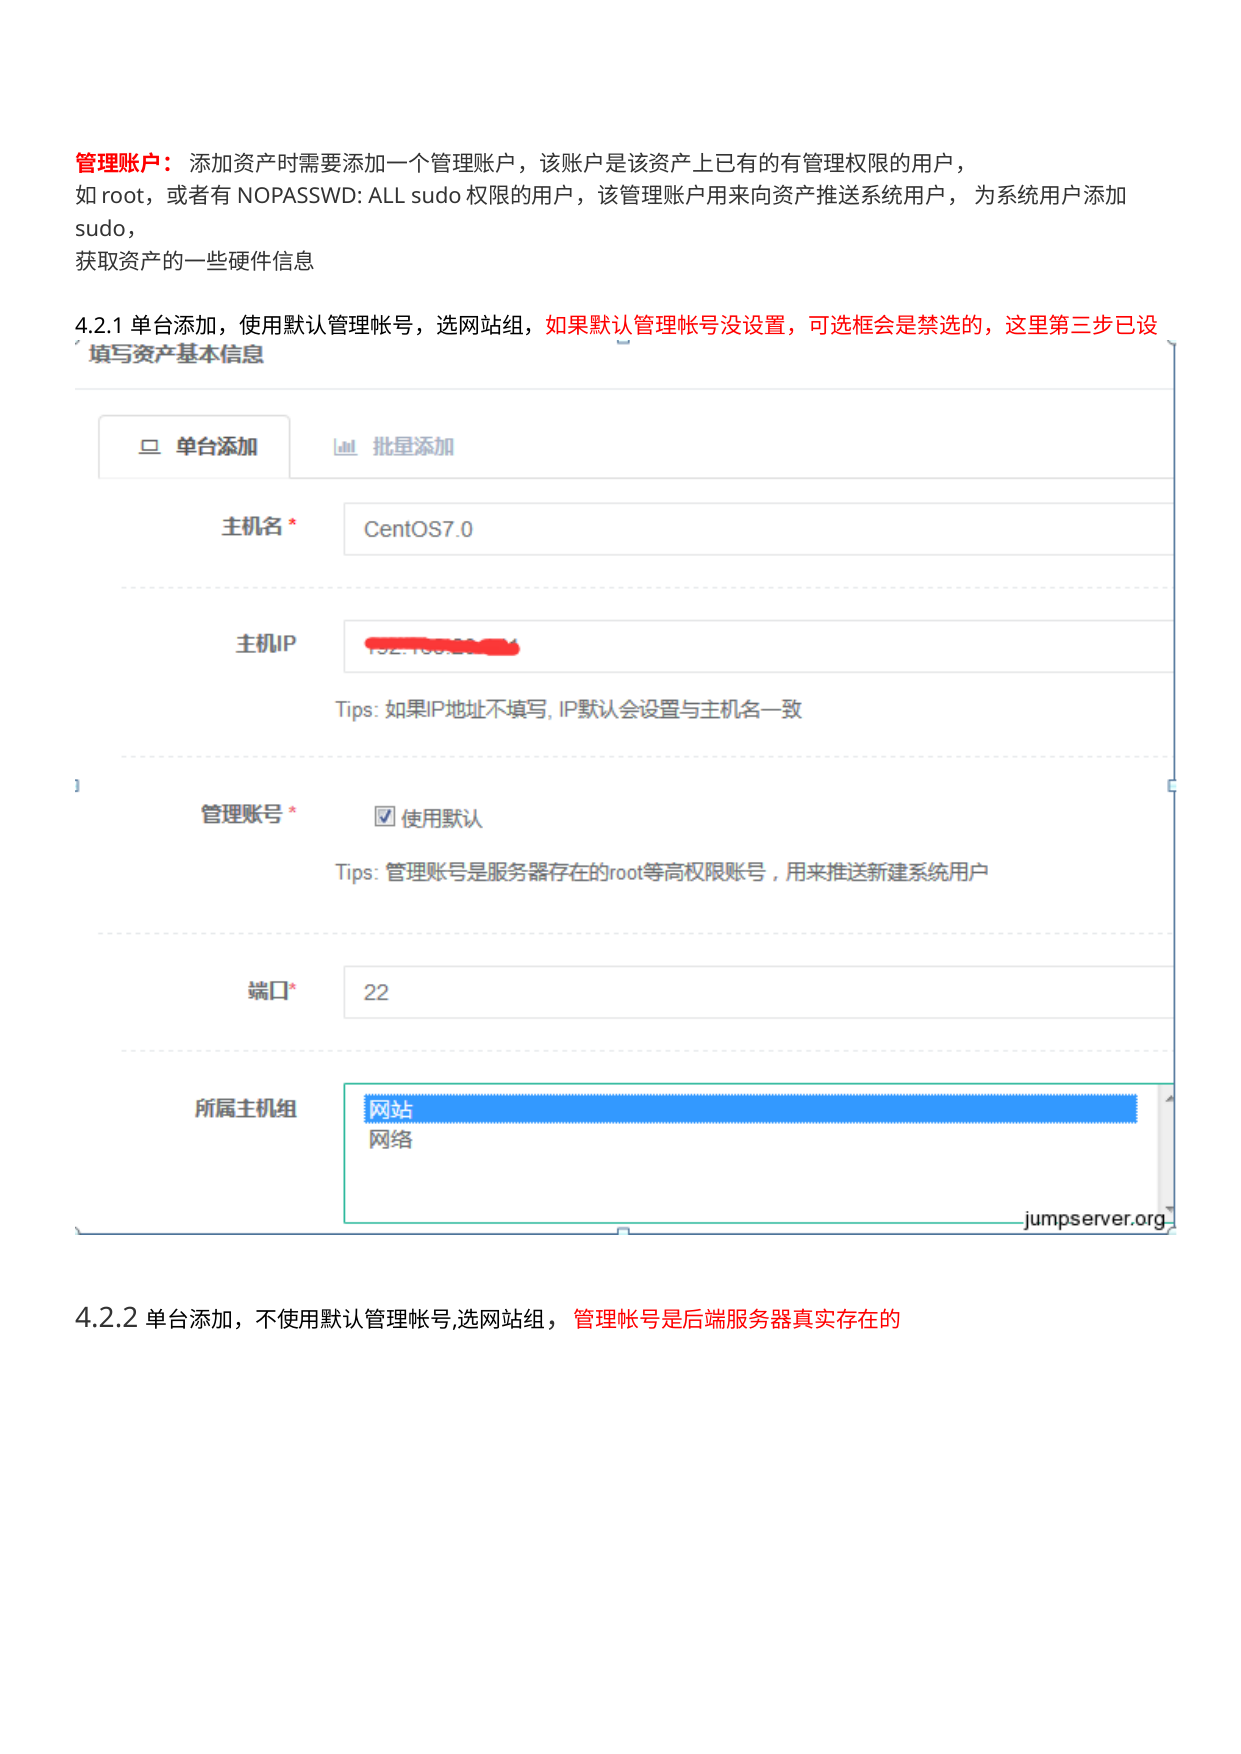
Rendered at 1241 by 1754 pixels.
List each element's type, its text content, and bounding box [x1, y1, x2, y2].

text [75, 1235, 1165, 1348]
picture [75, 340, 1177, 1235]
